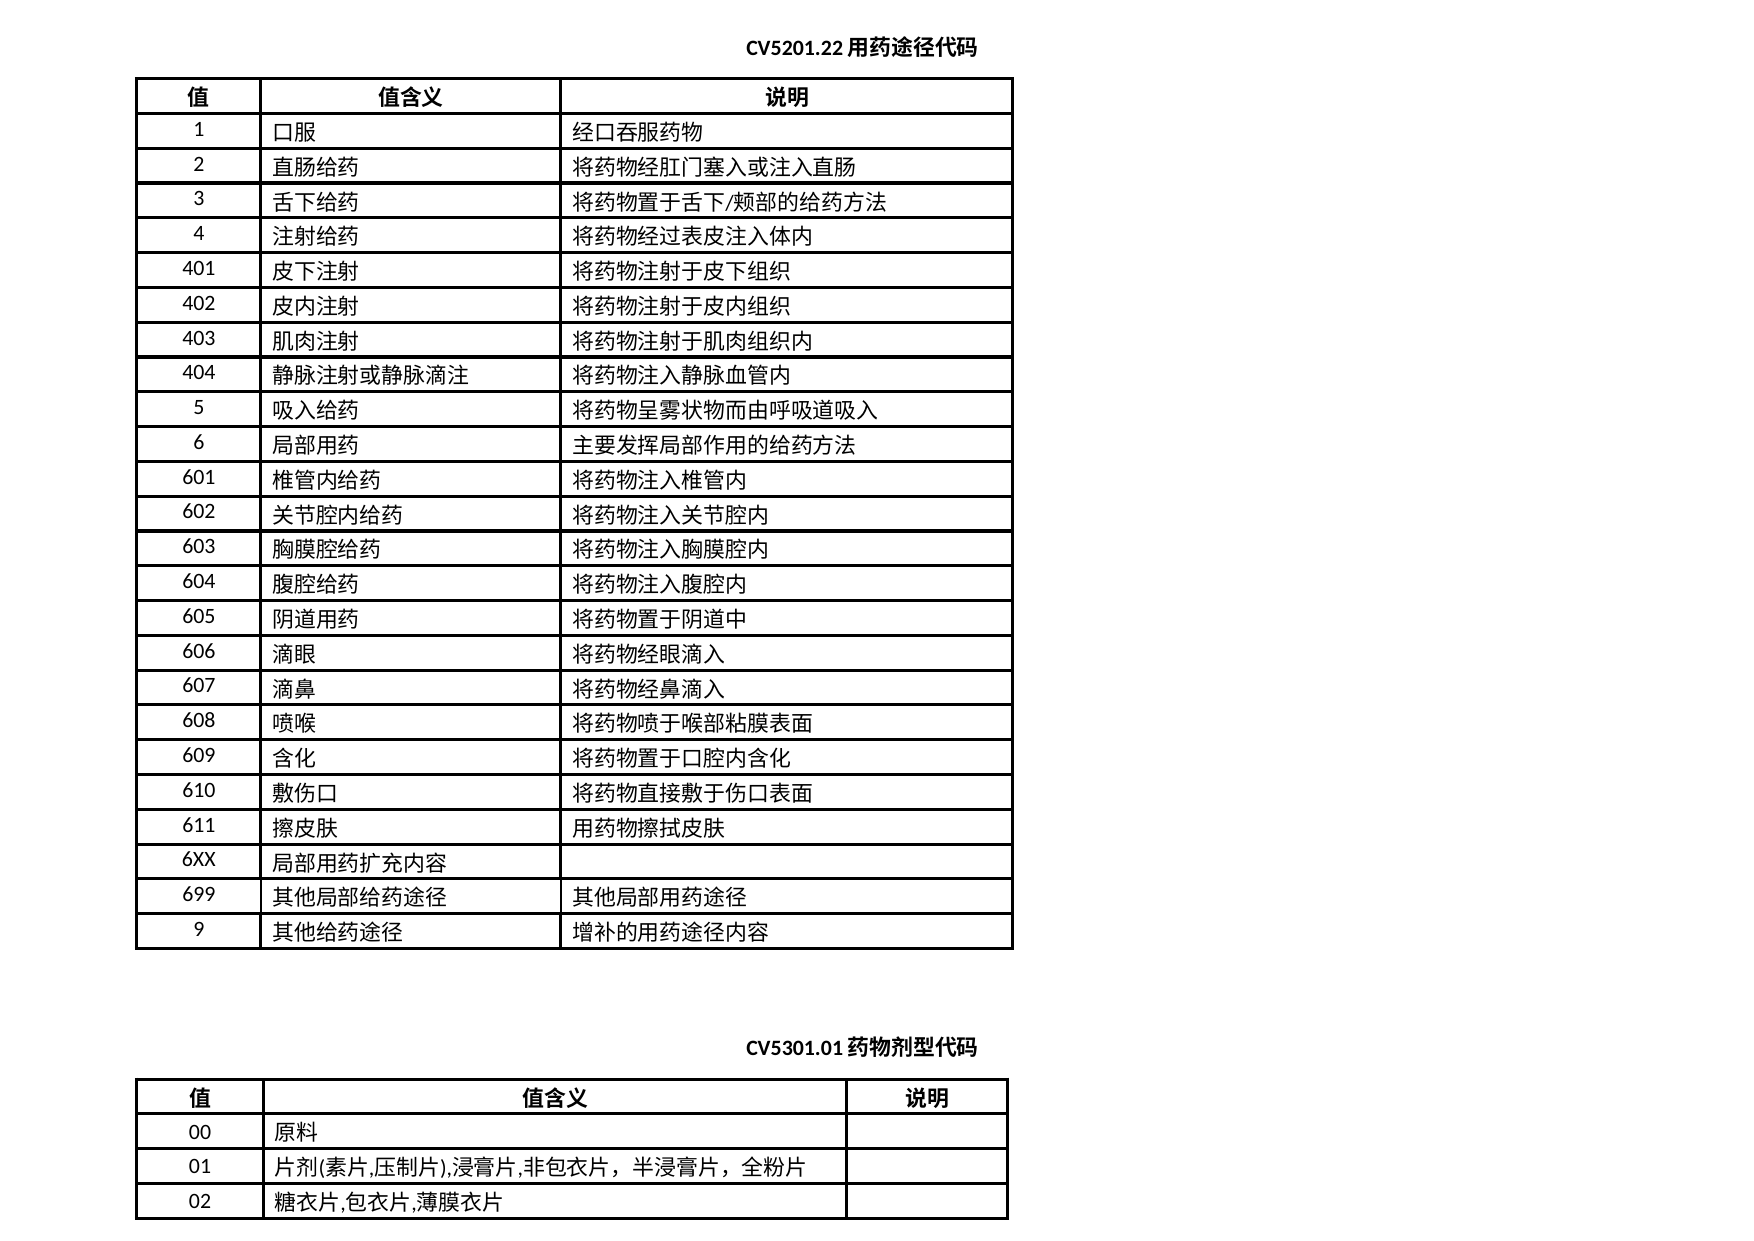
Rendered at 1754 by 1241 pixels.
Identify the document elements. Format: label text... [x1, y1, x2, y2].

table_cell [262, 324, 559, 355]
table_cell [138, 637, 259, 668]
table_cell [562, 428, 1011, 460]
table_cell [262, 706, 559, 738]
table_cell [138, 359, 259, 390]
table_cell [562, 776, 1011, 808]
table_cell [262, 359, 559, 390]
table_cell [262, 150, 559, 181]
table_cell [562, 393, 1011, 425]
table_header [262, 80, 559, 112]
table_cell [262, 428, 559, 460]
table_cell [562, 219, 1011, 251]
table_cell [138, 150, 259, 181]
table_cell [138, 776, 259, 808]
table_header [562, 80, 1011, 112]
text CV5201.22用药途径代码 [148, 29, 1577, 61]
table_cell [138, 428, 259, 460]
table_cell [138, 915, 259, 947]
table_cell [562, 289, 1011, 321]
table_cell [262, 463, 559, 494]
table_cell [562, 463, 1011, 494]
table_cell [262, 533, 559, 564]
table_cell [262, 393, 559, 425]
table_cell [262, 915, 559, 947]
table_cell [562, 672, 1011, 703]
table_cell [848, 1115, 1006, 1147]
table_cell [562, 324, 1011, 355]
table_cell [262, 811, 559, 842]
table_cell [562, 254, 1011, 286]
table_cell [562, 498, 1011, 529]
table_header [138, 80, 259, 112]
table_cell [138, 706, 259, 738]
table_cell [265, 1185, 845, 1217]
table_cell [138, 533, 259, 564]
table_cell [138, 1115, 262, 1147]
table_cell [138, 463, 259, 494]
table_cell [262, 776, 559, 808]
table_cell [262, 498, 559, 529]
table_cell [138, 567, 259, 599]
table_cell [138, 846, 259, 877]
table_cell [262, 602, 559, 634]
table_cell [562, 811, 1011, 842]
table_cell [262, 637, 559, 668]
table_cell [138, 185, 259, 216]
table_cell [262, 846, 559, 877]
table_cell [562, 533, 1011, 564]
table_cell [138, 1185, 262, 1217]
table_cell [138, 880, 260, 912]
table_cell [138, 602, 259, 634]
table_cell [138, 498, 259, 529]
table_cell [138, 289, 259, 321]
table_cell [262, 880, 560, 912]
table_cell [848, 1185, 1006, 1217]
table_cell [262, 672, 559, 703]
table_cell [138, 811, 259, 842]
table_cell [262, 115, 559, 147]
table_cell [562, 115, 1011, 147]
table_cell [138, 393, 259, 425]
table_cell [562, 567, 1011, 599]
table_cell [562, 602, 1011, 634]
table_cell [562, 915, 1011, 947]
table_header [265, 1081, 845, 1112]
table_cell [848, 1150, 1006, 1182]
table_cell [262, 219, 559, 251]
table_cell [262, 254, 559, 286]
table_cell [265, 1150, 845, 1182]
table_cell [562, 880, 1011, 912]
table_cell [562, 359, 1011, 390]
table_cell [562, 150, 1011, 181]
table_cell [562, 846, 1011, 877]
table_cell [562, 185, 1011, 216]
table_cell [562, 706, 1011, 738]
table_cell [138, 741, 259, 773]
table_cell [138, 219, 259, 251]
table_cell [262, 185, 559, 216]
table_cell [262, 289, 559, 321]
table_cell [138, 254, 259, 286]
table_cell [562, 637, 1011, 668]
text CV5301.01药物剂型代码 [148, 1030, 1577, 1062]
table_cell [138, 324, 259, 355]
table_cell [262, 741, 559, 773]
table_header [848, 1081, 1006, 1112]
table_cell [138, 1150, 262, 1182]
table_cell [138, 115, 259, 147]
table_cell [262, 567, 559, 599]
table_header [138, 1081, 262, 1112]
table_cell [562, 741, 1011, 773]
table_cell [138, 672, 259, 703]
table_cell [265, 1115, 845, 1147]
